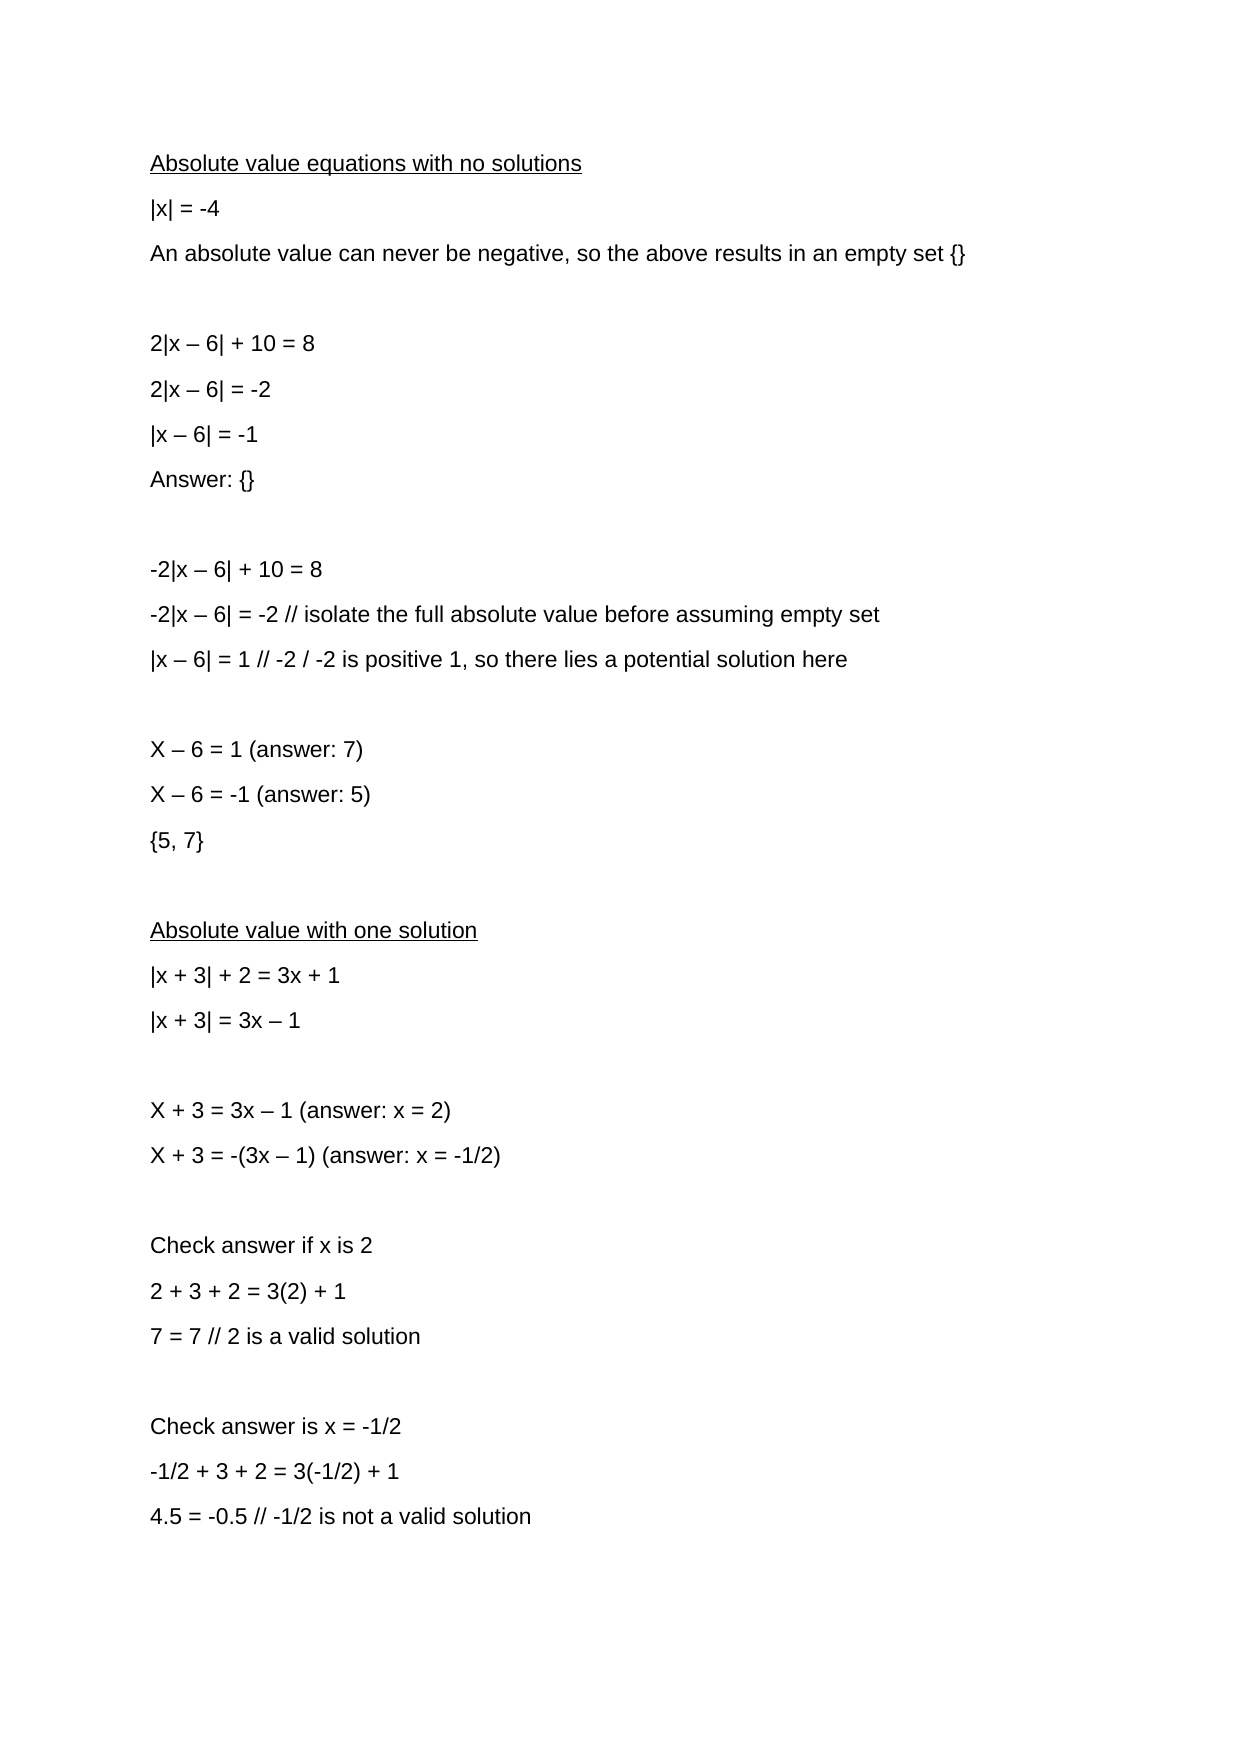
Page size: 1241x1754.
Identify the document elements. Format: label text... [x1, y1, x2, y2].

text -2|x – 6| + 10 = 8 [150, 556, 1090, 582]
text X – 6 = -1 (answer: 5) [150, 781, 1090, 808]
text X + 3 = 3x – 1 (answer: x = 2) [150, 1097, 1090, 1123]
text 2 + 3 + 2 = 3(2) + 1 [150, 1278, 1090, 1304]
text |x + 3| + 2 = 3x + 1 [150, 962, 1090, 988]
text Check answer if x is 2 [150, 1232, 1090, 1259]
text -1/2 + 3 + 2 = 3(-1/2) + 1 [150, 1458, 1090, 1484]
text |x + 3| = 3x – 1 [150, 1007, 1090, 1033]
text |x| = -4 [150, 195, 1090, 221]
text 4.5 = -0.5 // -1/2 is not a valid solution [150, 1503, 1090, 1529]
text |x – 6| = -1 [150, 421, 1090, 447]
text Absolute value with one solution [150, 917, 1090, 943]
text Absolute value equations with no solutions [150, 150, 1090, 176]
text 7 = 7 // 2 is a valid solution [150, 1323, 1090, 1349]
text Check answer is x = -1/2 [150, 1413, 1090, 1439]
text {5, 7} [150, 827, 1090, 853]
text X – 6 = 1 (answer: 7) [150, 736, 1090, 763]
text |x – 6| = 1 // -2 / -2 is positive 1, so there lies a potential solution here [150, 646, 1090, 672]
text 2|x – 6| = -2 [150, 376, 1090, 402]
text X + 3 = -(3x – 1) (answer: x = -1/2) [150, 1142, 1090, 1169]
text 2|x – 6| + 10 = 8 [150, 330, 1090, 357]
text -2|x – 6| = -2 // isolate the full absolute value before assuming empty set [150, 601, 1090, 627]
text An absolute value can never be negative, so the above results in an empty set {} [150, 240, 1090, 267]
text Answer: {} [150, 466, 1090, 492]
